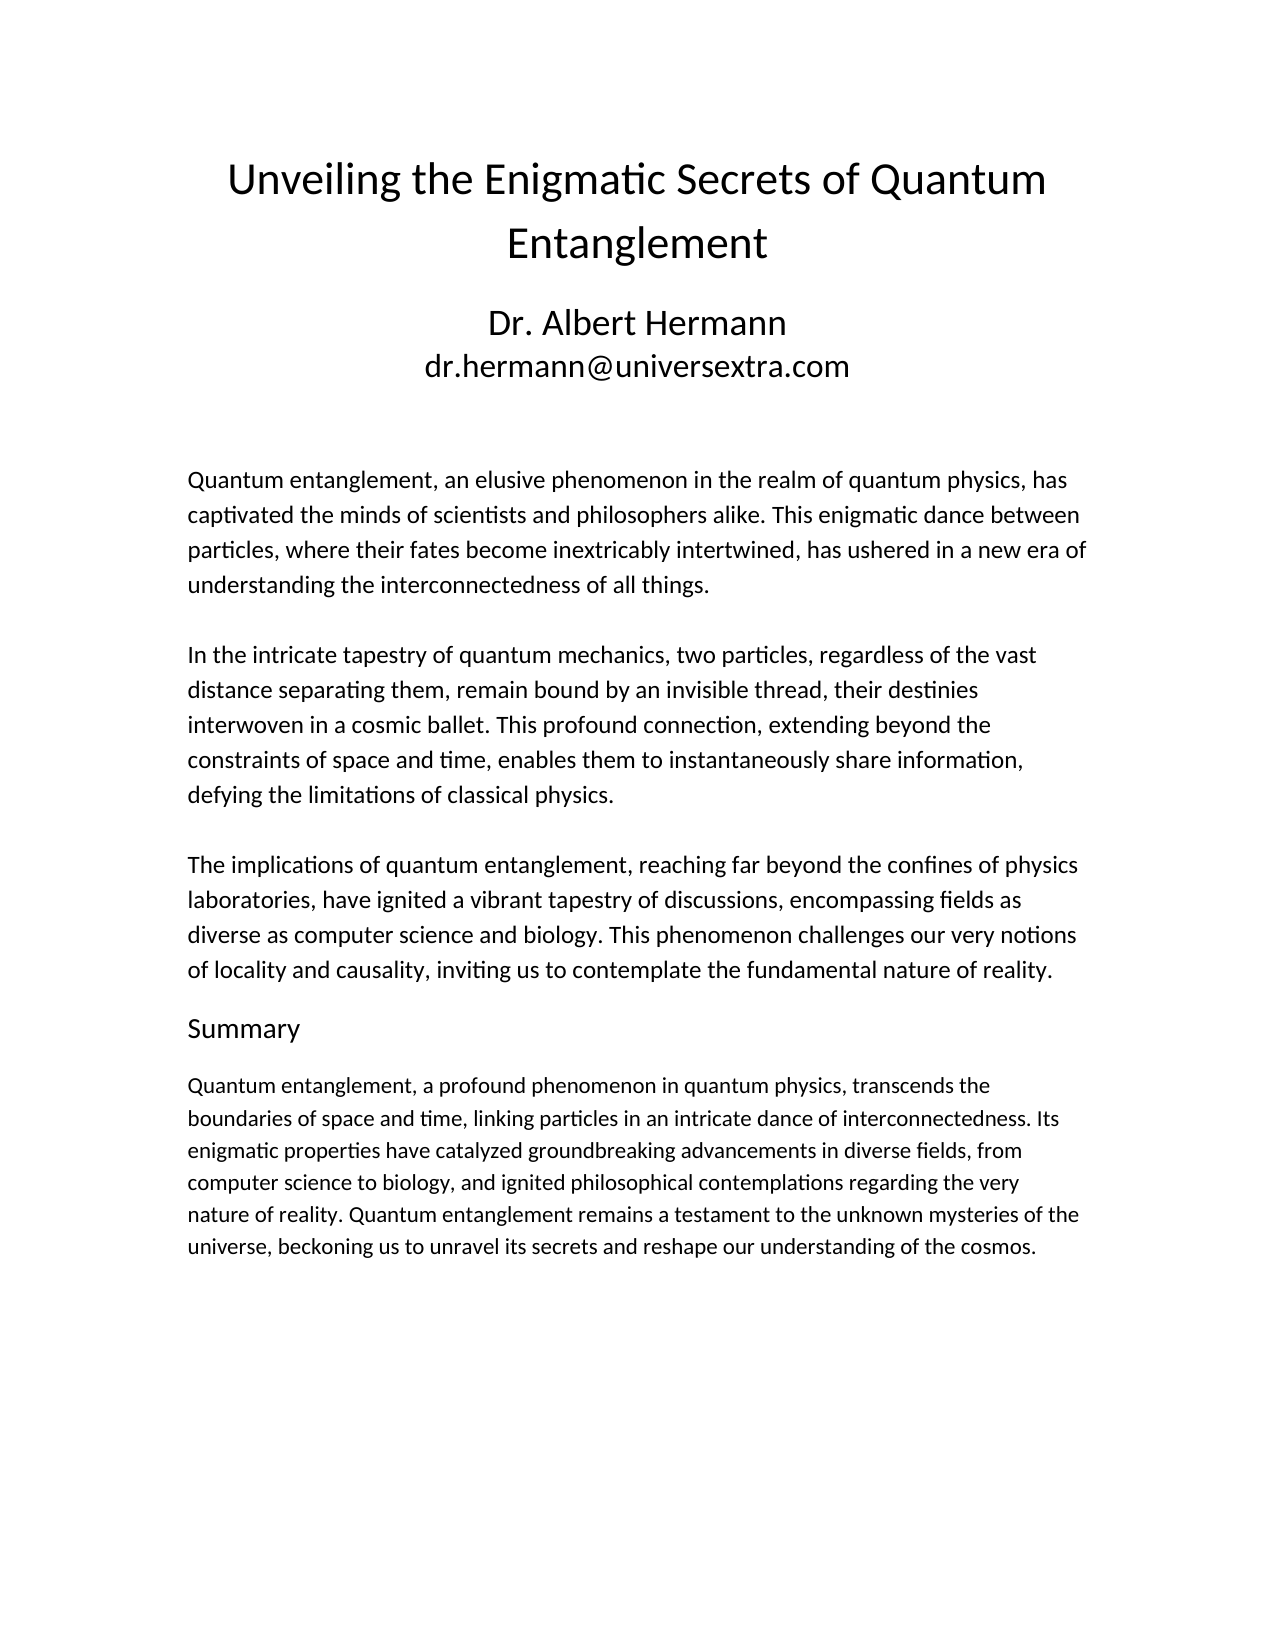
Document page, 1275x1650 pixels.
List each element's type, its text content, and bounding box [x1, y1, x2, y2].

text Unveiling the Enigmatic Secrets of Quantum Entanglement [187, 150, 1087, 270]
text Quantum entanglement, an elusive phenomenon in the realm of quantum physics, has captivated the minds of scientists and philosophers alike. This enigmatic dance between particles, where their fates become inextricably intertwined, has ushered in a new era of understanding the interconnectedness of all things. In the intricate tapestry of quantum mechanics, two particles, regardless of the vast distance separating them, remain bound by an invisible thread, their destinies interwoven in a cosmic ballet. This profound connection, extending beyond the constraints of space and time, enables them to instantaneously share information, defying the limitations of classical physics. The implications of quantum entanglement, reaching far beyond the confines of physics laboratories, have ignited a vibrant tapestry of discussions, encompassing fields as diverse as computer science and biology. This phenomenon challenges our very notions of locality and causality, inviting us to contemplate the fundamental nature of reality. [187, 464, 1087, 984]
text Summary [187, 1010, 1087, 1045]
text Quantum entanglement, a profound phenomenon in quantum physics, transcends the boundaries of space and time, linking particles in an intricate dance of interconnectedness. Its enigmatic properties have catalyzed groundbreaking advancements in diverse fields, from computer science to biology, and ignited philosophical contemplations regarding the very nature of reality. Quantum entanglement remains a testament to the unknown mysteries of the universe, beckoning us to unravel its secrets and reshape our understanding of the cosmos. [187, 1071, 1087, 1260]
text Dr. Albert Hermann [187, 299, 1087, 345]
text dr.hermann@universextra.com [187, 345, 1087, 386]
